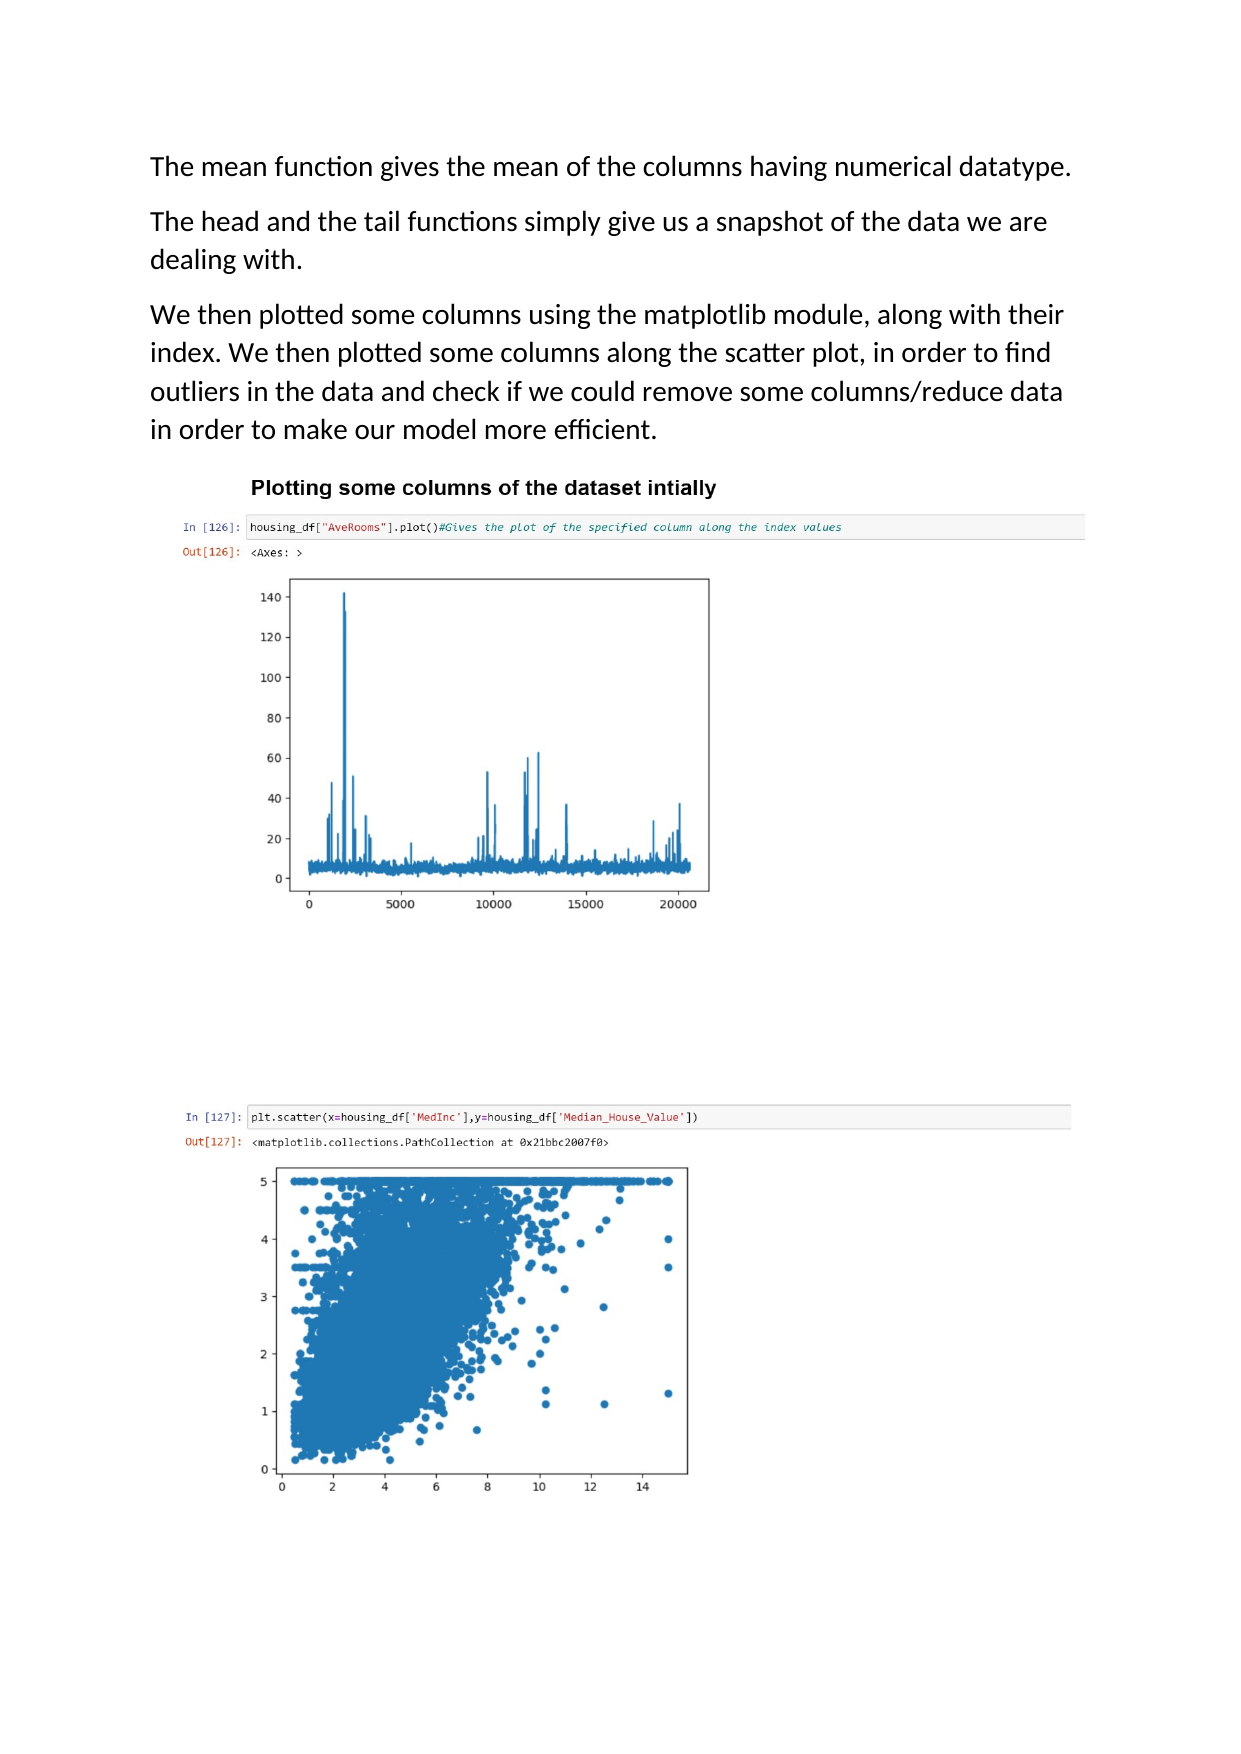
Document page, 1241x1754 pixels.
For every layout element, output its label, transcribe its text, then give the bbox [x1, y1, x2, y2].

picture [185, 1104, 1072, 1491]
text We then plotted some columns using the matplotlib module, along with their index. We then plotted some columns along the scatter plot, in order to find outliers in the data and check if we could remove some columns/reduce data in order to make our model more efficient. [150, 296, 1068, 447]
text The mean function gives the mean of the columns having numerical datatype. [150, 148, 1182, 184]
text The head and the tail functions simply give us a snapshot of the data we are dealing with. [150, 203, 1050, 277]
picture [182, 480, 1086, 909]
